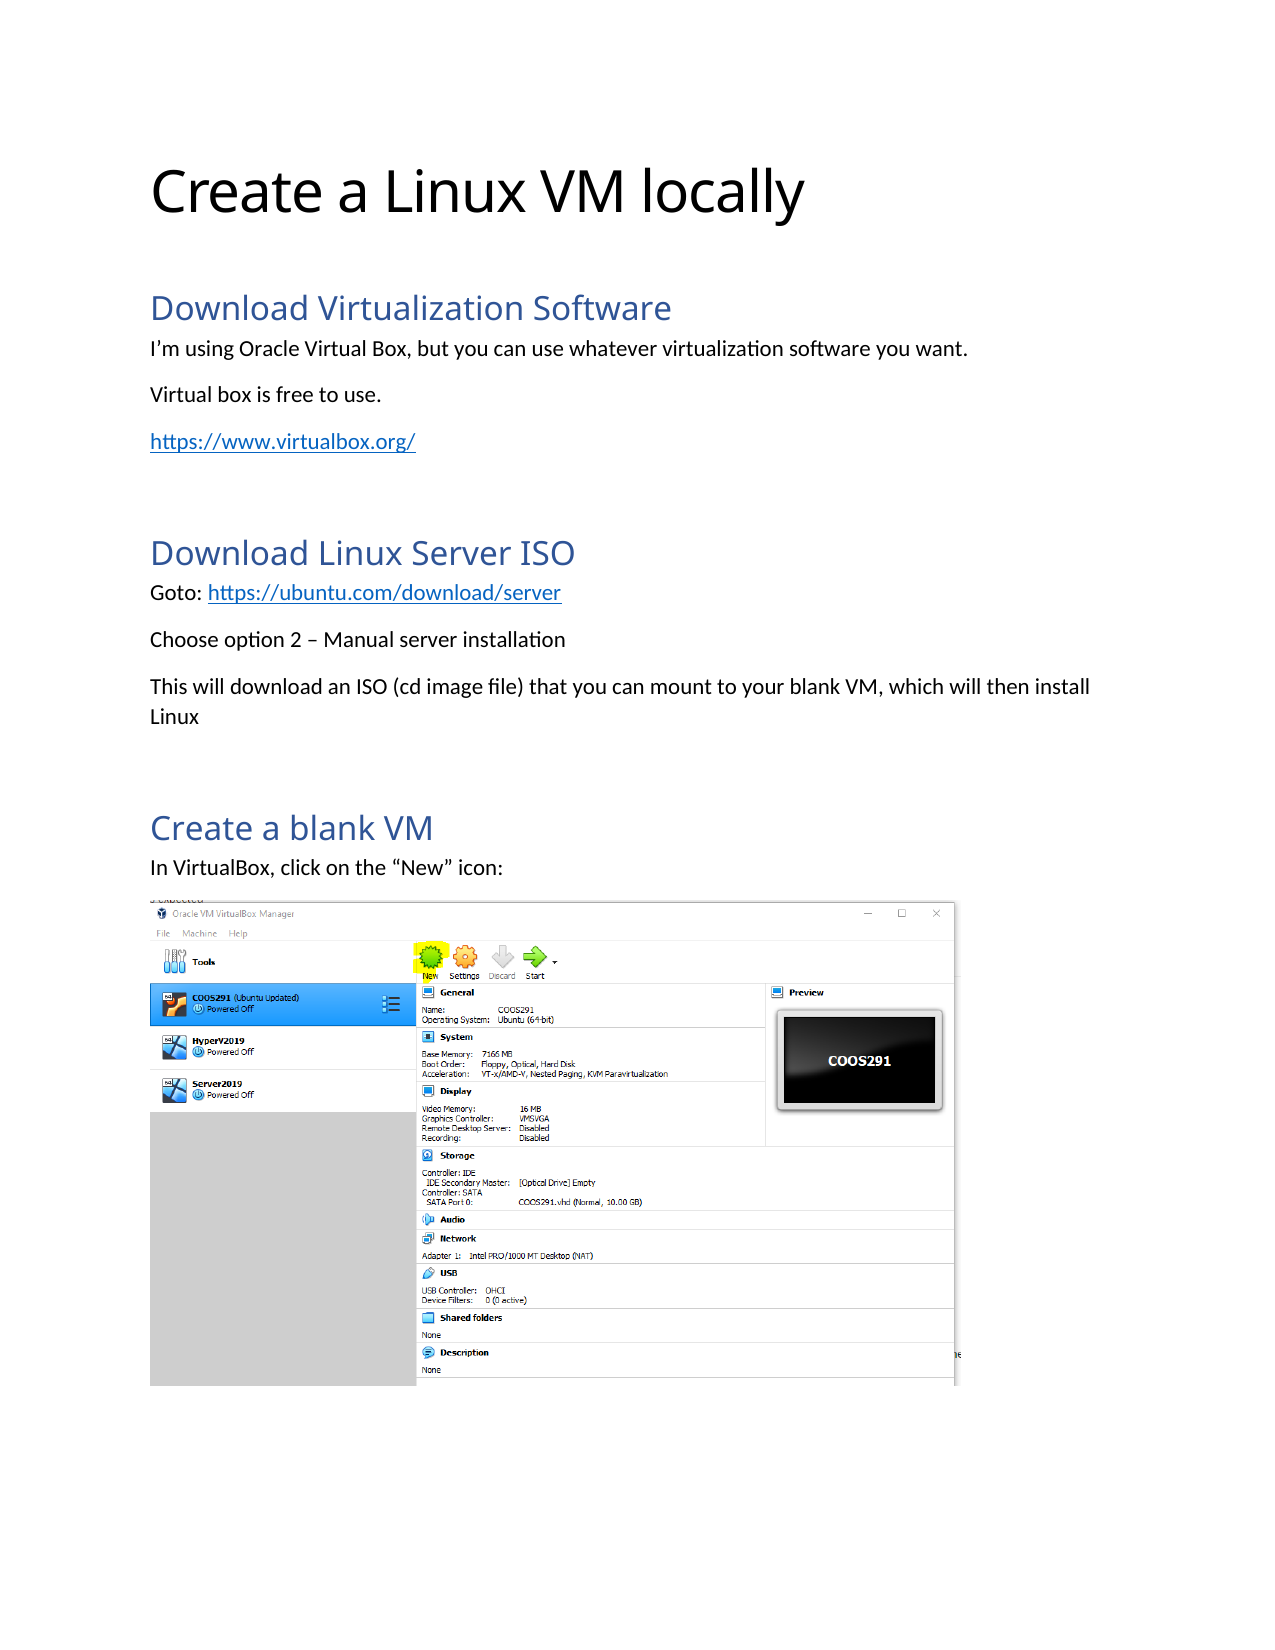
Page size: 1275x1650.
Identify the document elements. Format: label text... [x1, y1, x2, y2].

subtitle Download Linux Server ISO [150, 529, 1125, 575]
subtitle Create a blank VM [150, 804, 1125, 850]
text Virtual box is free to use. [150, 381, 1125, 408]
subtitle Download Virtualization Software [150, 285, 1125, 330]
text I’m using Oracle Virtual Box, but you can use whatever virtualization software you want. [150, 334, 1125, 362]
title Create a Linux VM locally [150, 150, 1125, 229]
text This will download an ISO (cd image file) that you can mount to your blank VM, which will then install Linux [150, 672, 1125, 730]
text Choose option 2 – Manual server installation [150, 625, 1125, 653]
picture [150, 900, 961, 1386]
text In VirtualBox, click on the “New” icon: [150, 853, 1125, 881]
text Goto: https://ubuntu.com/download/server [150, 578, 1125, 606]
text https://www.virtualbox.org/ [150, 427, 1125, 455]
